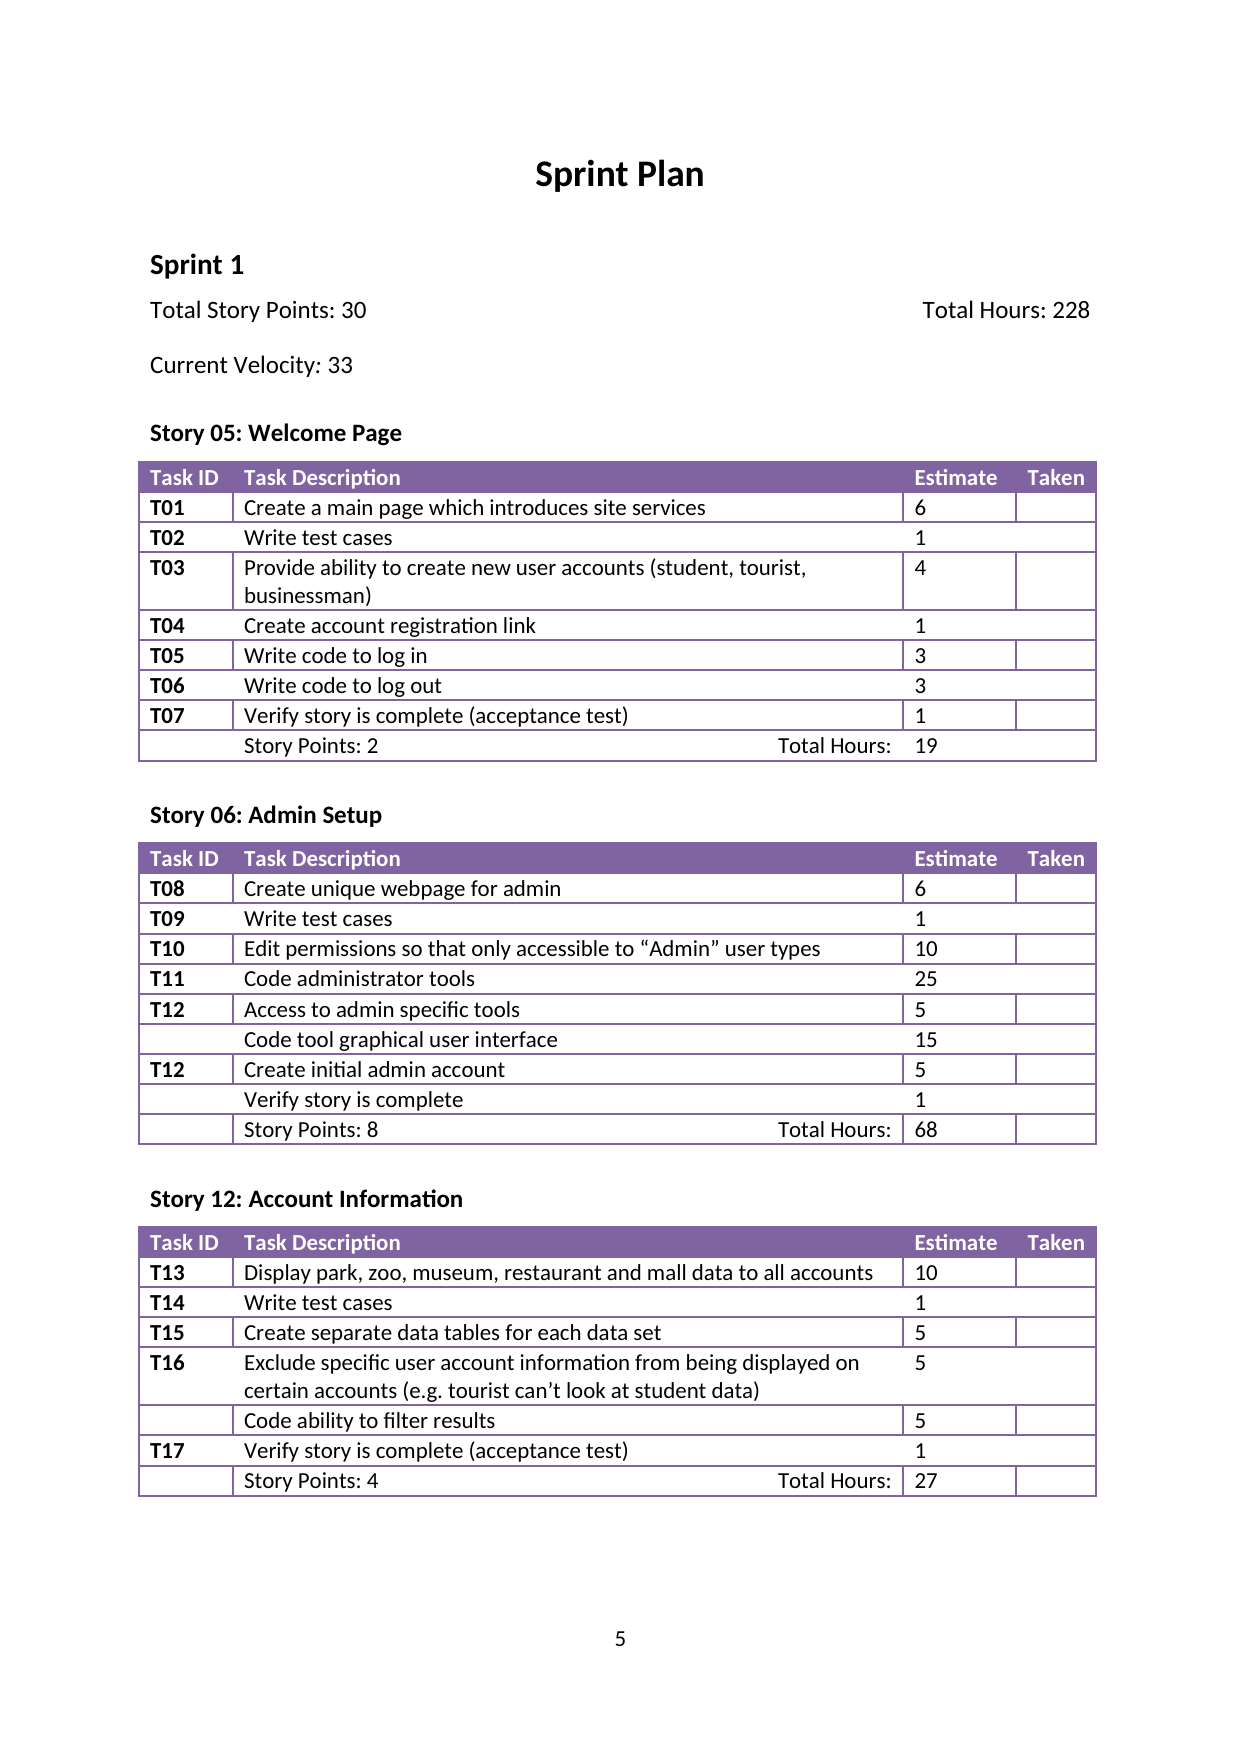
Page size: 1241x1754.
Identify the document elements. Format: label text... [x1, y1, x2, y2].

table_cell [1016, 904, 1095, 932]
table_cell 25 [903, 965, 1016, 993]
table_cell [1016, 1436, 1095, 1464]
table_cell T01 [140, 493, 232, 521]
table_cell T03 [140, 553, 232, 609]
table_cell [140, 1467, 232, 1494]
table_cell T10 [140, 935, 232, 962]
table_cell 10 [904, 1258, 1015, 1286]
table_cell Code administrator tools [233, 965, 903, 993]
table_cell Provide ability to create new user accounts (student, tourist, businessman) [234, 553, 902, 609]
table_cell 1 [903, 611, 1016, 639]
table_cell T02 [140, 523, 233, 551]
table_cell Write test cases [233, 1288, 903, 1316]
table_cell Write test cases [233, 904, 903, 932]
table_cell [1017, 701, 1095, 729]
table_cell 6 [904, 493, 1015, 521]
table_cell [1017, 874, 1095, 902]
table_cell 10 [904, 935, 1015, 962]
table_cell 27 [904, 1467, 1015, 1494]
subtitle Story 12: Account Information [150, 1183, 1090, 1213]
table_cell Verify story is complete (acceptance test) [233, 1436, 903, 1464]
table_header Task ID [140, 1228, 233, 1256]
table_cell [1016, 1085, 1095, 1113]
subtitle Story 06: Admin Setup [150, 799, 1090, 829]
table_cell [1017, 1318, 1095, 1346]
table_cell T05 [140, 641, 232, 669]
subtitle Current Velocity: 33 [150, 349, 1090, 380]
table_header Task Description [233, 844, 903, 872]
table_cell Create account registration link [233, 611, 903, 639]
table_cell Edit permissions so that only accessible to “Admin” user types [234, 935, 902, 962]
table_cell T04 [140, 611, 233, 639]
table_header Task Description [233, 463, 903, 491]
table_cell [1017, 995, 1095, 1023]
table_cell [1017, 641, 1095, 669]
table_header Taken [1016, 1228, 1095, 1256]
subtitle Story 05: Welcome Page [150, 417, 1090, 448]
table_cell Story Points: 2 Total Hours: [233, 731, 903, 759]
table_cell [1017, 1258, 1095, 1286]
table_cell Display park, zoo, museum, restaurant and mall data to all accounts [234, 1258, 902, 1286]
table_header Task Description [233, 1228, 903, 1256]
table_cell [140, 1085, 233, 1113]
table_cell 1 [903, 904, 1016, 932]
table_cell T07 [140, 701, 232, 729]
table_cell T17 [140, 1436, 233, 1464]
table_cell [140, 731, 233, 759]
table_cell 3 [904, 641, 1015, 669]
table_cell Create unique webpage for admin [234, 874, 902, 902]
text Total Story Points: 30 Total Hours: 228 [150, 294, 1090, 324]
table_cell [1016, 731, 1095, 759]
table_cell 5 [904, 995, 1015, 1023]
table_header Estimate [903, 1228, 1016, 1256]
table_cell [1017, 1115, 1095, 1143]
table_cell T16 [140, 1348, 233, 1404]
table_cell [1017, 935, 1095, 962]
table_cell [1016, 1348, 1095, 1404]
table_cell 5 [903, 1348, 1016, 1404]
table_cell 1 [903, 1288, 1016, 1316]
table_cell 1 [903, 1436, 1016, 1464]
table_header Task ID [140, 463, 233, 491]
table_cell [1017, 493, 1095, 521]
table_cell [1017, 553, 1095, 609]
table_cell T13 [140, 1258, 232, 1286]
table_cell [1016, 611, 1095, 639]
table_cell [1016, 1288, 1095, 1316]
table_cell 5 [904, 1055, 1015, 1083]
table_cell Write test cases [233, 523, 903, 551]
table_cell T12 [140, 995, 232, 1023]
table_cell Create initial admin account [234, 1055, 902, 1083]
table_cell T11 [140, 965, 233, 993]
table_cell Story Points: 8 Total Hours: [234, 1115, 902, 1143]
table_cell [1016, 1025, 1095, 1053]
table_cell 1 [903, 1085, 1016, 1113]
table_cell Create a main page which introduces site services [234, 493, 902, 521]
table_cell [1016, 523, 1095, 551]
table_cell [140, 1406, 232, 1434]
table_cell [140, 1025, 233, 1053]
table_cell Create separate data tables for each data set [234, 1318, 902, 1346]
table_cell Verify story is complete [233, 1085, 903, 1113]
table_cell Code ability to filter results [234, 1406, 902, 1434]
table_cell [1017, 1055, 1095, 1083]
table_header Estimate [903, 844, 1016, 872]
table_cell Exclude specific user account information from being displayed on certain accounts (e.g. tourist can’t look at student data) [233, 1348, 903, 1404]
table_cell 1 [903, 523, 1016, 551]
table_header Estimate [903, 463, 1016, 491]
table_cell 5 [904, 1406, 1015, 1434]
table_cell 4 [904, 553, 1015, 609]
table_cell T09 [140, 904, 233, 932]
table_header Task ID [140, 844, 233, 872]
table_cell [140, 1115, 232, 1143]
table_cell T15 [140, 1318, 232, 1346]
table_header Taken [1016, 463, 1095, 491]
table_cell 3 [903, 671, 1016, 699]
table_cell Write code to log in [234, 641, 902, 669]
table_cell Code tool graphical user interface [233, 1025, 903, 1053]
table_cell Access to admin specific tools [234, 995, 902, 1023]
table_cell 68 [904, 1115, 1015, 1143]
table_cell 19 [903, 731, 1016, 759]
table_cell T14 [140, 1288, 233, 1316]
table_cell [1016, 965, 1095, 993]
title Sprint Plan [150, 150, 1090, 196]
table_cell [1017, 1406, 1095, 1434]
table_cell [1017, 1467, 1095, 1494]
table_cell Write code to log out [233, 671, 903, 699]
table_cell 15 [903, 1025, 1016, 1053]
subtitle Sprint 1 [150, 246, 1090, 281]
table_cell Story Points: 4 Total Hours: [234, 1467, 902, 1494]
table_cell [1016, 671, 1095, 699]
table_cell 1 [904, 701, 1015, 729]
table_cell T08 [140, 874, 232, 902]
table_cell 5 [904, 1318, 1015, 1346]
table_header Taken [1016, 844, 1095, 872]
table_cell 6 [904, 874, 1015, 902]
table_cell Verify story is complete (acceptance test) [234, 701, 902, 729]
table_cell T06 [140, 671, 233, 699]
table_cell T12 [140, 1055, 232, 1083]
